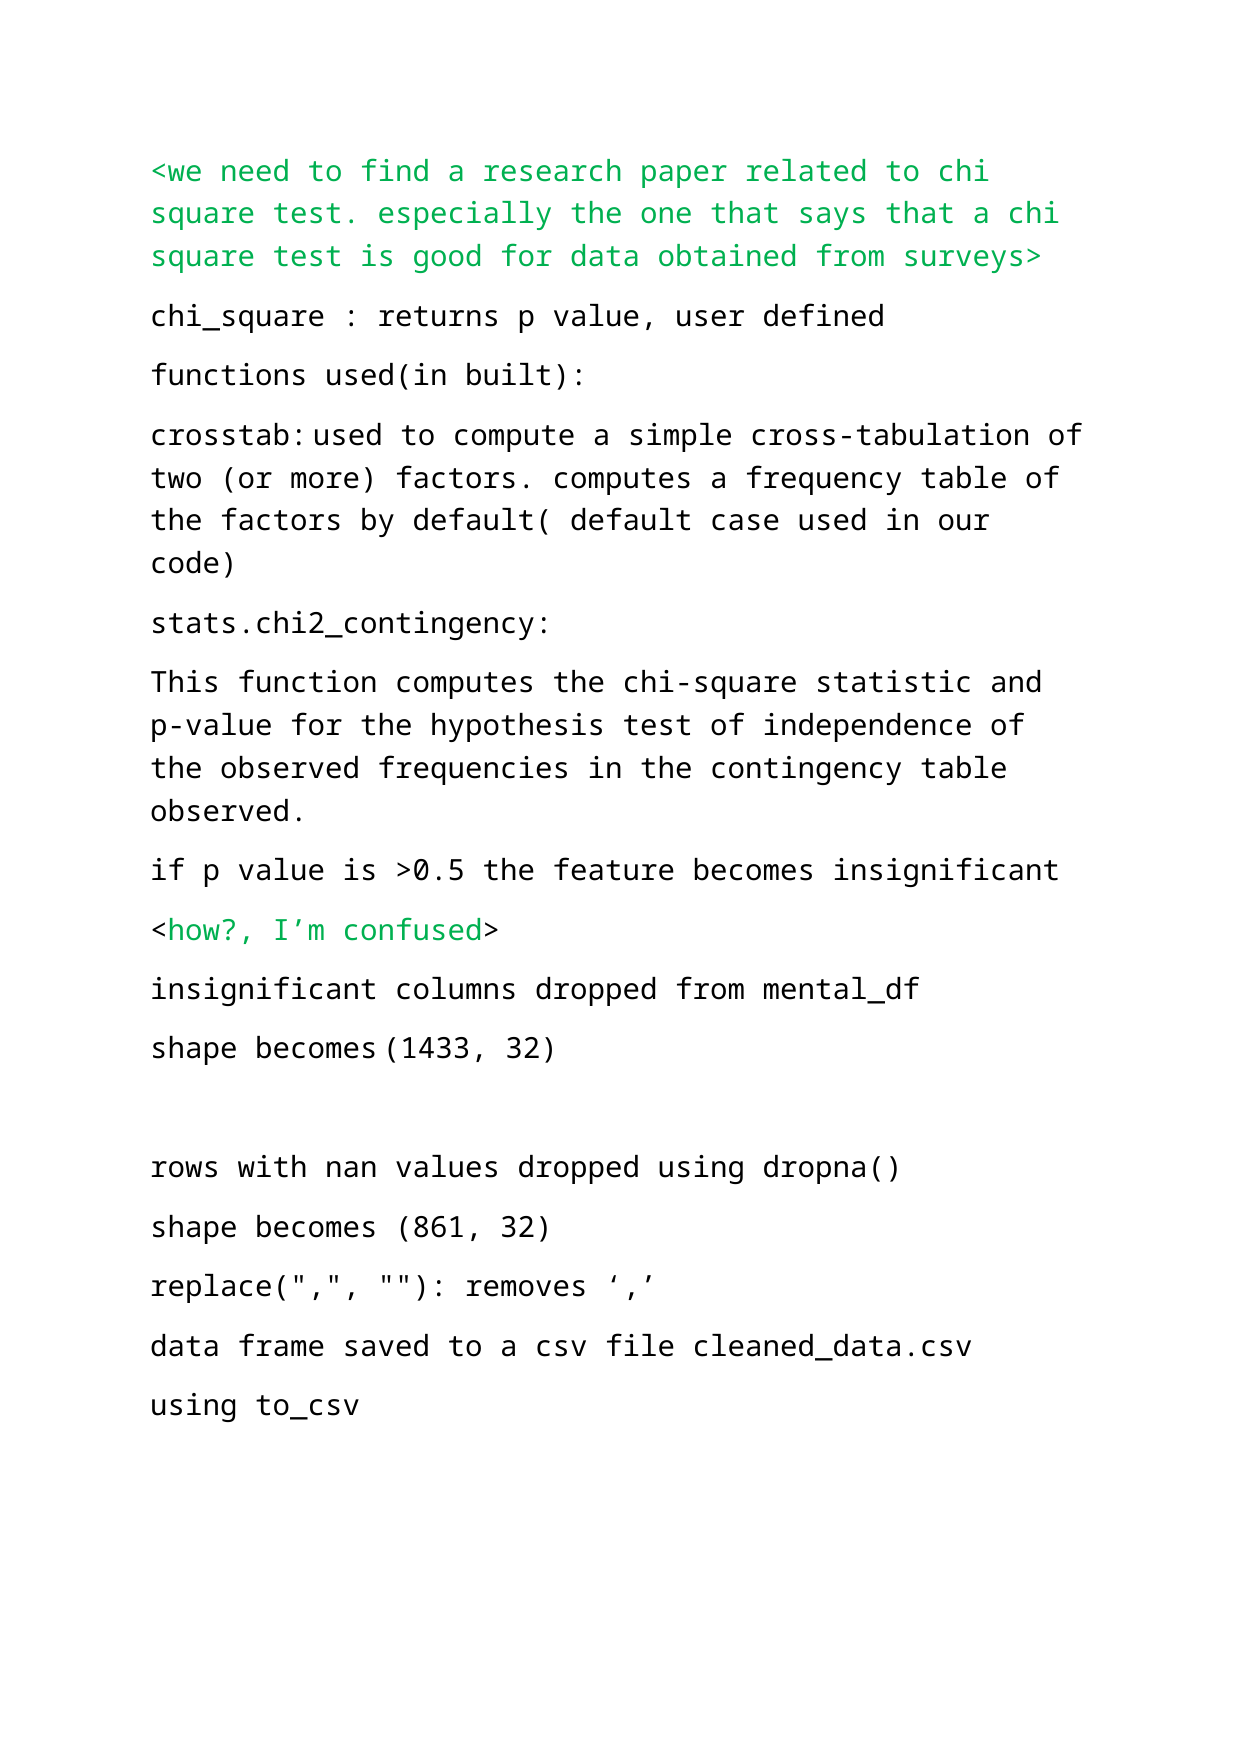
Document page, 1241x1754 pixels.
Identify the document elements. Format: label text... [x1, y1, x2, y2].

text shape becomes (1433, 32) [150, 1028, 1090, 1067]
text chi_square : returns p value, user defined [150, 295, 1090, 335]
text rows with nan values dropped using dropna() [150, 1147, 1090, 1186]
text functions used(in built): [150, 354, 1090, 394]
text data frame saved to a csv file cleaned_data.csv [150, 1325, 1090, 1365]
text insignificant columns dropped from mental_df [150, 968, 1090, 1008]
text using to_csv [150, 1385, 1090, 1424]
text shape becomes (861, 32) [150, 1206, 1090, 1246]
text if p value is >0.5 the feature becomes insignificant [150, 849, 1090, 889]
text <how?, I’m confused> [150, 909, 1090, 948]
text stats.chi2_contingency: [150, 602, 1090, 642]
text crosstab: used to compute a simple cross-tabulation of two (or more) factors. computes a frequency table of the factors by default( default case used in our code) [150, 414, 1090, 582]
text <we need to find a research paper related to chi square test. especially the one that says that a chi square test is good for data obtained from surveys> [150, 150, 1090, 275]
text This function computes the chi-square statistic and p-value for the hypothesis test of independence of the observed frequencies in the contingency table observed. [150, 661, 1090, 829]
text replace(",", ""): removes ‘,’ [150, 1266, 1090, 1305]
